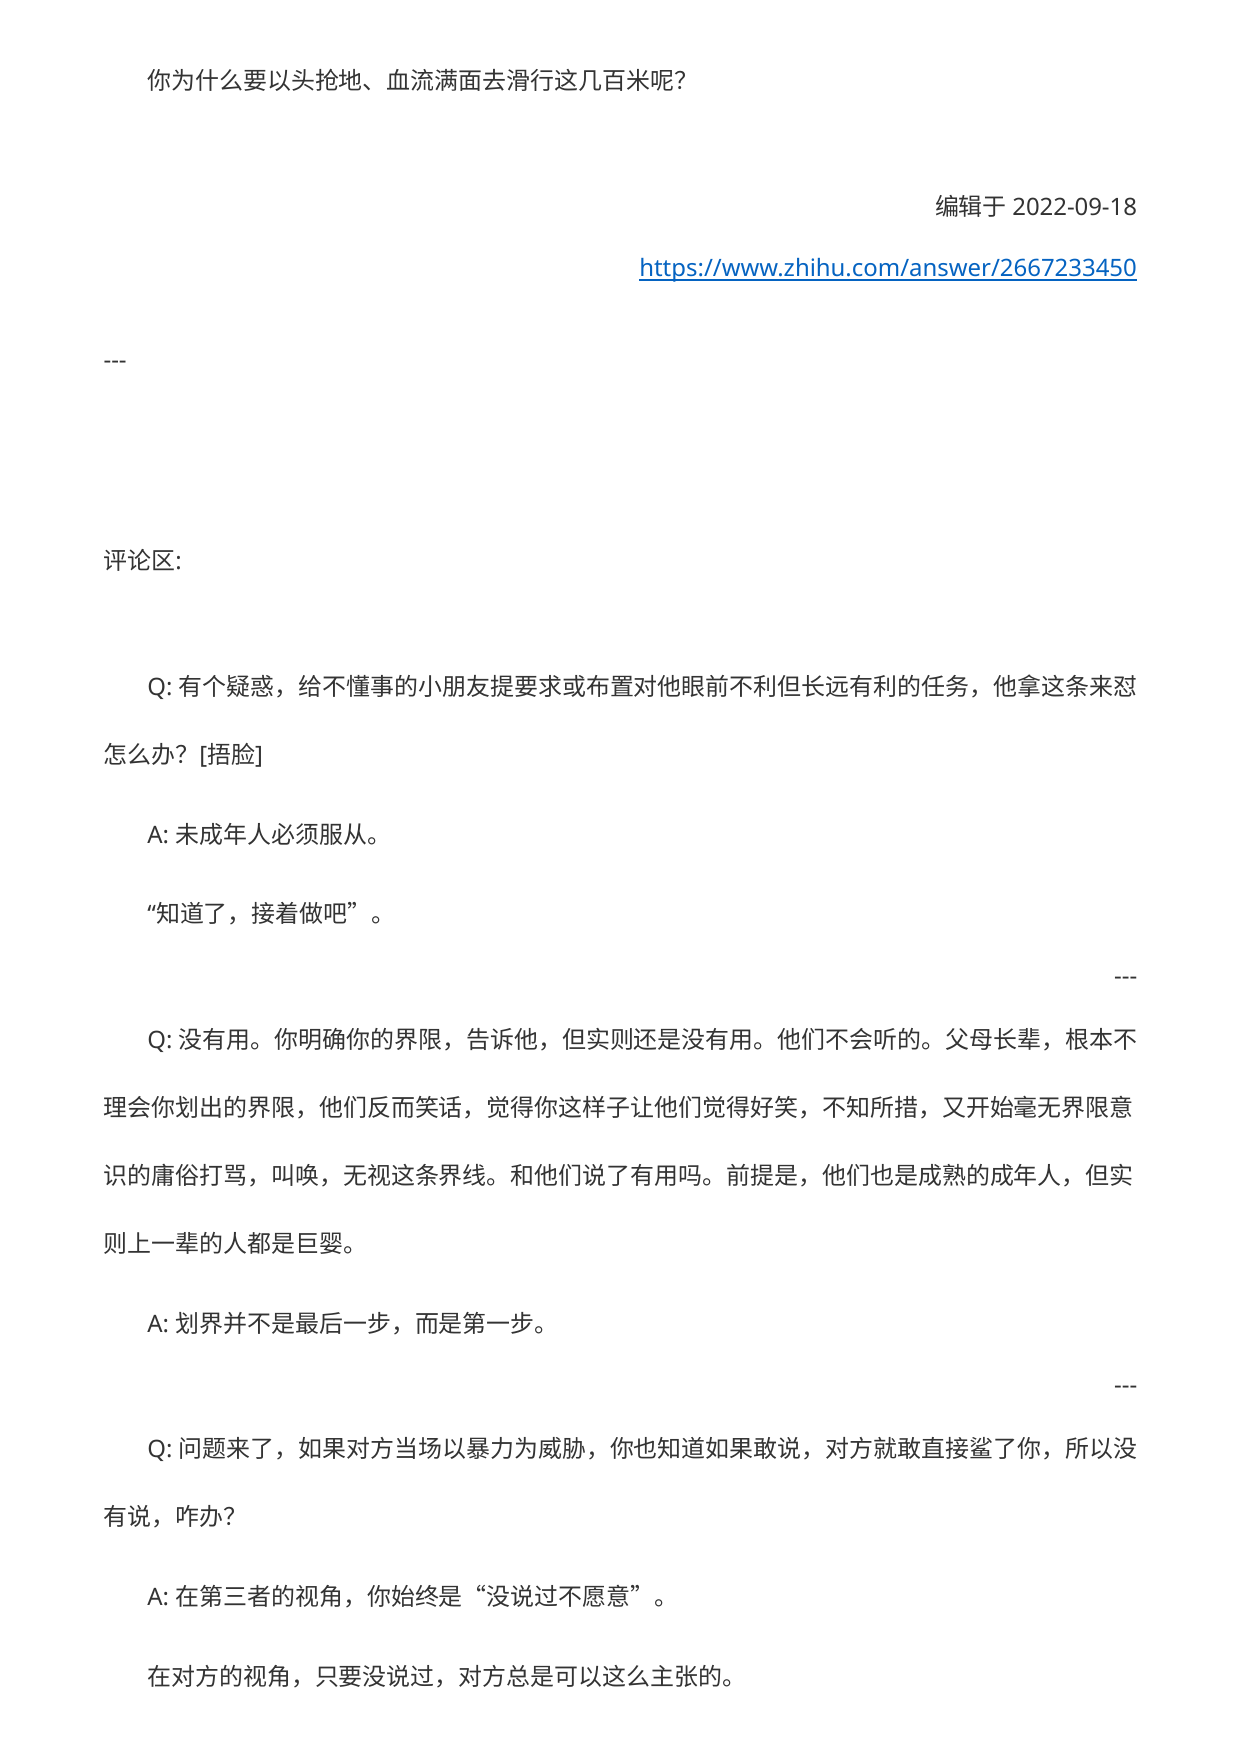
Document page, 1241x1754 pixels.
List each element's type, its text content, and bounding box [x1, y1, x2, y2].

text --- [103, 342, 1137, 376]
text Q: 问题来了，如果对方当场以暴力为威胁，你也知道如果敢说，对方就敢直接鲨了你，所以没有说，咋办？ [103, 1413, 1137, 1549]
text A: 在第三者的视角，你始终是“没说过不愿意”。 [103, 1561, 1137, 1629]
text 评论区: [103, 525, 1137, 593]
text 在对方的视角，只要没说过，对方总是可以这么主张的。 [103, 1641, 1137, 1709]
text --- [103, 1367, 1137, 1401]
text 你为什么要以头抢地、血流满面去滑行这几百米呢？ [103, 45, 1137, 113]
text --- [103, 958, 1137, 992]
text “知道了，接着做吧”。 [103, 878, 1137, 946]
text A: 未成年人必须服从。 [103, 799, 1137, 867]
text Q: 没有用。你明确你的界限，告诉他，但实则还是没有用。他们不会听的。父母长辈，根本不理会你划出的界限，他们反而笑话，觉得你这样子让他们觉得好笑，不知所措，又开始毫无界限意识的庸俗打骂，叫唤，无视这条界线。和他们说了有用吗。前提是，他们也是成熟的成年人，但实则上一辈的人都是巨婴。 [103, 1004, 1137, 1276]
text A: 划界并不是最后一步，而是第一步。 [103, 1288, 1137, 1356]
text Q: 有个疑惑，给不懂事的小朋友提要求或布置对他眼前不利但长远有利的任务，他拿这条来怼怎么办？[捂脸] [103, 651, 1137, 787]
text https://www.zhihu.com/answer/2667233450 [103, 250, 1137, 284]
text 编辑于 2022-09-18 [103, 171, 1137, 238]
